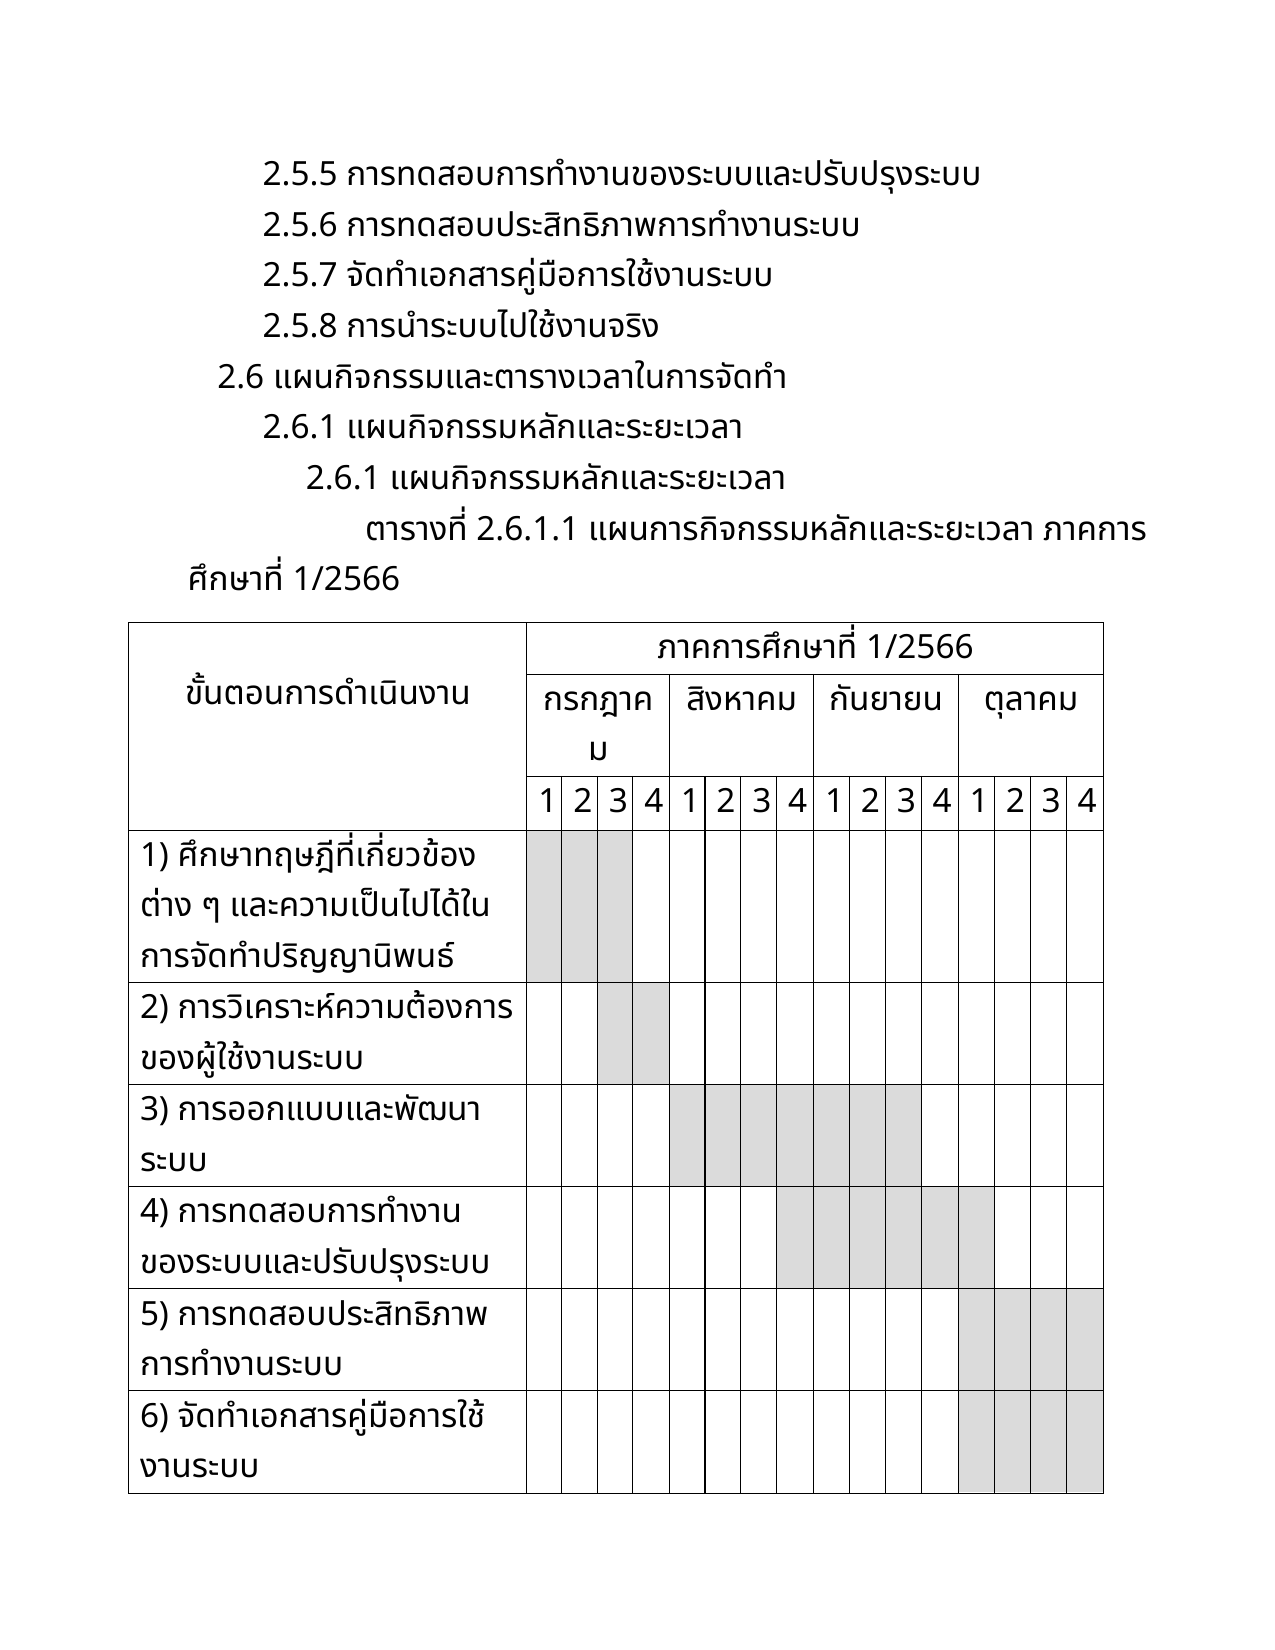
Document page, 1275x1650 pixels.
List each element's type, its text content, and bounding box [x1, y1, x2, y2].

table_cell [741, 1289, 776, 1390]
table_cell 4 [777, 777, 813, 829]
table_cell [922, 1085, 958, 1186]
table_header ขั้นตอนการดำเนินงาน [129, 623, 526, 829]
table_cell [741, 1391, 776, 1492]
table_cell [706, 1187, 740, 1288]
table_cell [886, 1085, 921, 1186]
table_cell [777, 1085, 813, 1186]
table_cell [1067, 1289, 1103, 1390]
table_cell [850, 1289, 885, 1390]
table_cell [959, 1085, 994, 1186]
table_cell [562, 983, 597, 1084]
table_cell [633, 1085, 669, 1186]
table_cell [814, 831, 849, 982]
table_cell [995, 1187, 1030, 1288]
text 2.5.8 การนำระบบไปใช้งานจริง [187, 302, 1162, 352]
table_cell [706, 1391, 740, 1492]
table_cell [1067, 1391, 1103, 1492]
table_cell [959, 983, 994, 1084]
table_cell [995, 1391, 1030, 1492]
table_cell [850, 1187, 885, 1288]
text 2.6.1 แผนกิจกรรมหลักและระยะเวลา [187, 403, 1162, 454]
table_cell [814, 1187, 849, 1288]
table_cell [777, 1391, 813, 1492]
table_cell [741, 1085, 776, 1186]
text ตารางที่ 2.6.1.1 แผนการกิจกรรมหลักและระยะเวลา ภาคการศึกษาที่ 1/2566 [187, 504, 1162, 606]
table_cell [1031, 983, 1066, 1084]
table_cell [706, 1085, 740, 1186]
text 2.5.7 จัดทำเอกสารคู่มือการใช้งานระบบ [187, 251, 1162, 302]
table_cell [633, 1391, 669, 1492]
table_cell [959, 1187, 994, 1288]
table_cell [562, 1085, 597, 1186]
table_cell [706, 831, 740, 982]
table_cell 4 [922, 777, 958, 829]
table_cell [670, 1085, 704, 1186]
table_cell ตุลาคม [959, 675, 1103, 776]
table_cell [562, 1289, 597, 1390]
table_cell [886, 831, 921, 982]
table_cell 4 [1067, 777, 1103, 829]
table_cell [995, 1289, 1030, 1390]
table_cell [670, 983, 704, 1084]
table_cell [922, 1391, 958, 1492]
table_cell [1067, 983, 1103, 1084]
table_cell 1) ศึกษาทฤษฎีที่เกี่ยวข้องต่าง ๆ และความเป็นไปได้ในการจัดทำปริญญานิพนธ์ [129, 831, 526, 982]
table_cell [1031, 1391, 1066, 1492]
table_cell 1 [959, 777, 994, 829]
table_cell [995, 831, 1030, 982]
table_cell [598, 831, 632, 982]
table_cell [886, 1187, 921, 1288]
table_cell [670, 1187, 704, 1288]
table_cell [1031, 1187, 1066, 1288]
table_cell 2 [706, 777, 740, 829]
table_cell 4) การทดสอบการทำงานของระบบและปรับปรุงระบบ [129, 1187, 526, 1288]
table_cell กันยายน [814, 675, 958, 776]
table_cell [886, 1391, 921, 1492]
table_cell [814, 1085, 849, 1186]
table_cell 6) จัดทำเอกสารคู่มือการใช้งานระบบ [129, 1391, 526, 1492]
table_cell [598, 1391, 632, 1492]
text 2.6.1 แผนกิจกรรมหลักและระยะเวลา [187, 454, 1162, 504]
table_cell 3 [886, 777, 921, 829]
table_cell [886, 983, 921, 1084]
table_cell [922, 983, 958, 1084]
table_cell [598, 1289, 632, 1390]
table_cell 5) การทดสอบประสิทธิภาพการทำงานระบบ [129, 1289, 526, 1390]
table_cell [562, 831, 597, 982]
table_cell [527, 1187, 561, 1288]
table_cell [1067, 831, 1103, 982]
table_cell [814, 1289, 849, 1390]
table_cell [850, 831, 885, 982]
table_cell [527, 983, 561, 1084]
table_cell กรกฎาคม [527, 675, 669, 776]
table_cell [1031, 831, 1066, 982]
table_cell 3 [1031, 777, 1066, 829]
table_cell 1 [670, 777, 704, 829]
table_cell [777, 1187, 813, 1288]
table_cell [959, 831, 994, 982]
table_cell [706, 1289, 740, 1390]
table_cell [1031, 1085, 1066, 1186]
table_cell 2 [562, 777, 597, 829]
table_cell [995, 983, 1030, 1084]
table_cell [633, 831, 669, 982]
table_cell [670, 1289, 704, 1390]
table_cell [562, 1391, 597, 1492]
table_cell 1 [814, 777, 849, 829]
table_cell 2 [850, 777, 885, 829]
table_cell [527, 1289, 561, 1390]
table_cell [777, 983, 813, 1084]
table_cell [706, 983, 740, 1084]
table_cell [598, 1187, 632, 1288]
table_cell 2 [995, 777, 1030, 829]
table_cell [527, 831, 561, 982]
table_cell [959, 1289, 994, 1390]
table_cell [814, 983, 849, 1084]
table_cell [850, 1391, 885, 1492]
table_cell 1 [527, 777, 561, 829]
table_cell [598, 983, 632, 1084]
text 2.5.5 การทดสอบการทำงานของระบบและปรับปรุงระบบ [187, 150, 1162, 201]
table_cell 3 [598, 777, 632, 829]
table_cell [959, 1391, 994, 1492]
table_cell [670, 831, 704, 982]
table_cell [922, 831, 958, 982]
table_cell [670, 1391, 704, 1492]
table_cell 3) การออกแบบและพัฒนาระบบ [129, 1085, 526, 1186]
table_cell [527, 1085, 561, 1186]
table_cell [814, 1391, 849, 1492]
table_cell [741, 983, 776, 1084]
table_cell [1067, 1085, 1103, 1186]
table_cell [922, 1187, 958, 1288]
table_cell [527, 1391, 561, 1492]
table_cell [562, 1187, 597, 1288]
table_cell [598, 1085, 632, 1186]
table_cell [922, 1289, 958, 1390]
text 2.5.6 การทดสอบประสิทธิภาพการทำงานระบบ [187, 201, 1162, 251]
table_cell [1067, 1187, 1103, 1288]
table_cell [850, 983, 885, 1084]
table_cell [633, 983, 669, 1084]
table_cell [886, 1289, 921, 1390]
text 2.6 แผนกิจกรรมและตารางเวลาในการจัดทำ [187, 352, 1162, 403]
table_cell 4 [633, 777, 669, 829]
table_cell [741, 831, 776, 982]
table_cell สิงหาคม [670, 675, 813, 776]
table_cell [850, 1085, 885, 1186]
table_cell [633, 1289, 669, 1390]
table_cell 2) การวิเคราะห์ความต้องการของผู้ใช้งานระบบ [129, 983, 526, 1084]
table_cell [633, 1187, 669, 1288]
table_cell [741, 1187, 776, 1288]
table_cell [1031, 1289, 1066, 1390]
table_cell [995, 1085, 1030, 1186]
table_header ภาคการศึกษาที่ 1/2566 [527, 623, 1103, 674]
table_cell [777, 831, 813, 982]
table_cell 3 [741, 777, 776, 829]
table_cell [777, 1289, 813, 1390]
